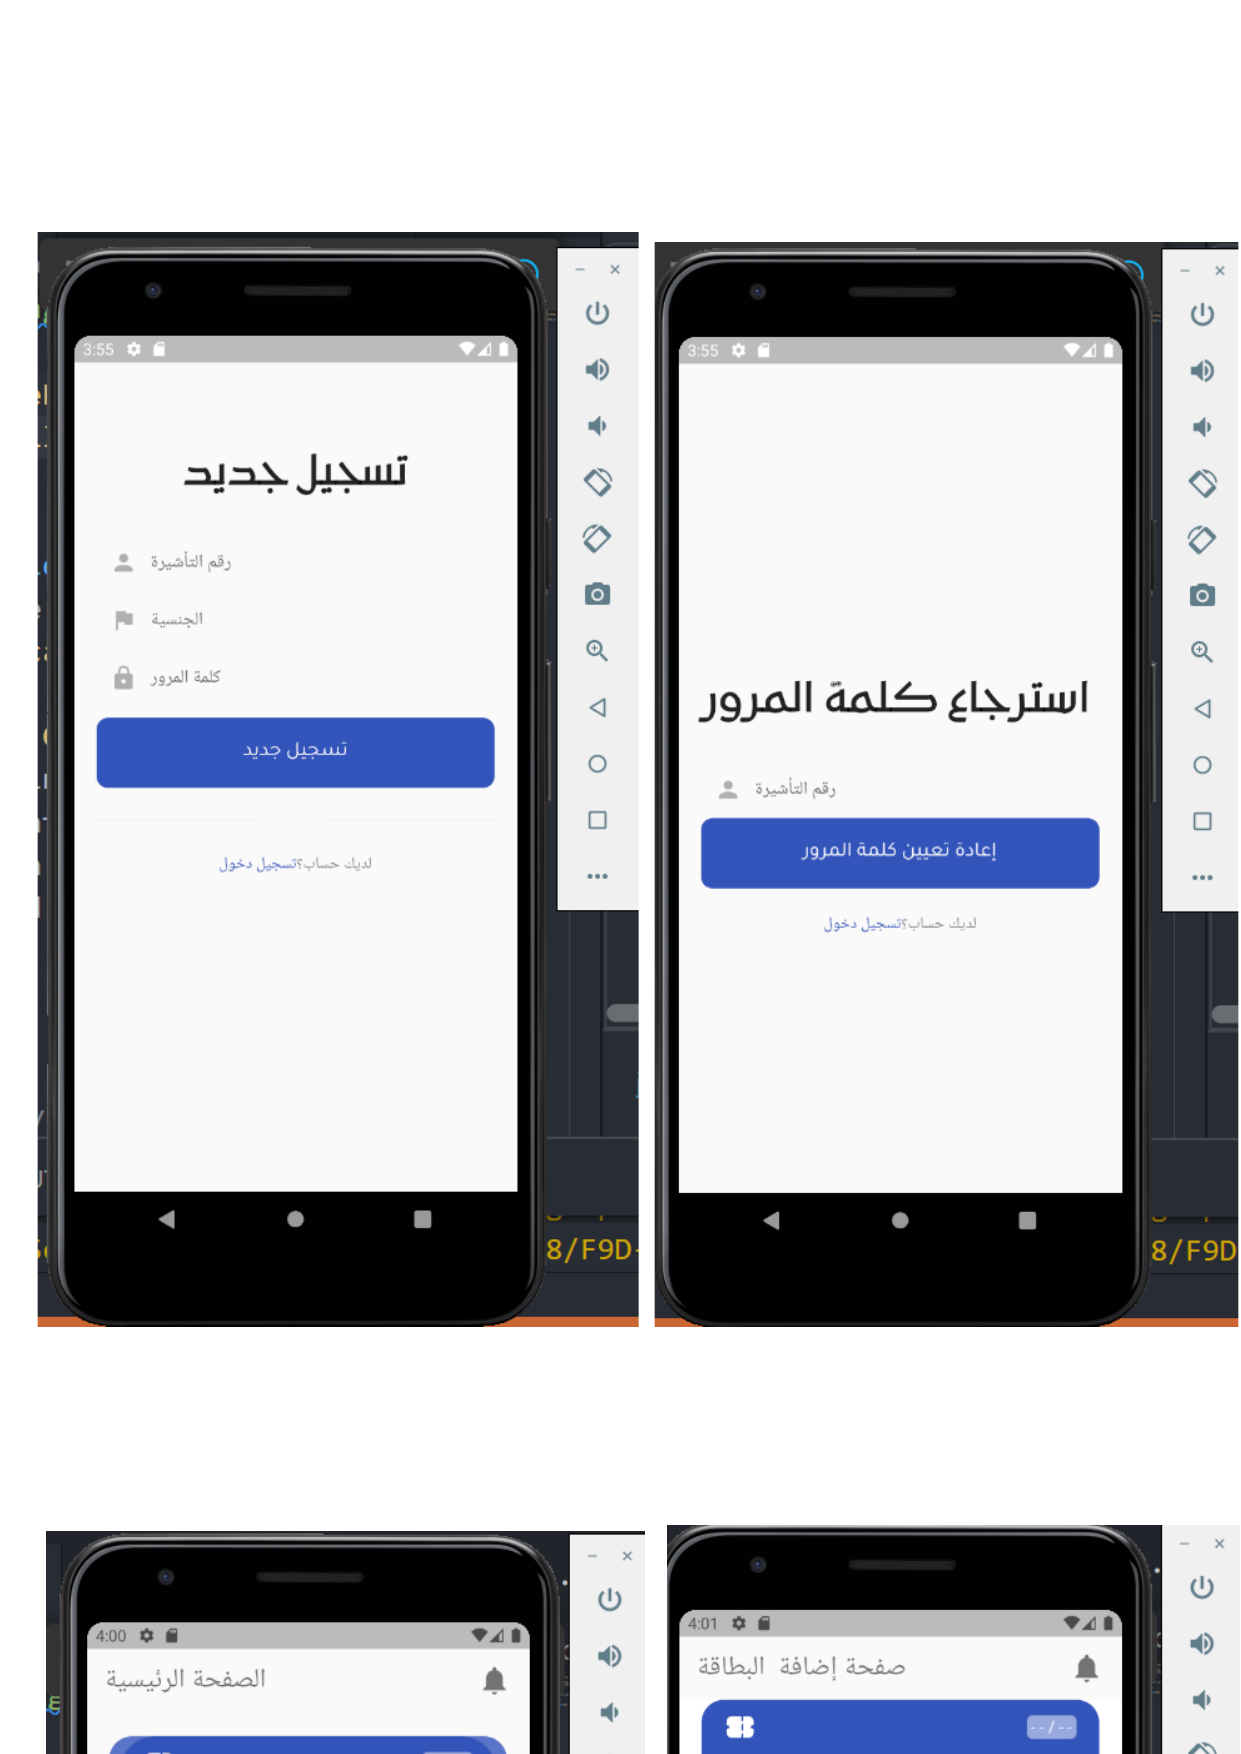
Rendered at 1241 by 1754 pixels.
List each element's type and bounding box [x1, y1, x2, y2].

picture [46, 1531, 645, 1754]
picture [654, 242, 1239, 1327]
picture [37, 232, 639, 1327]
picture [667, 1525, 1241, 1754]
